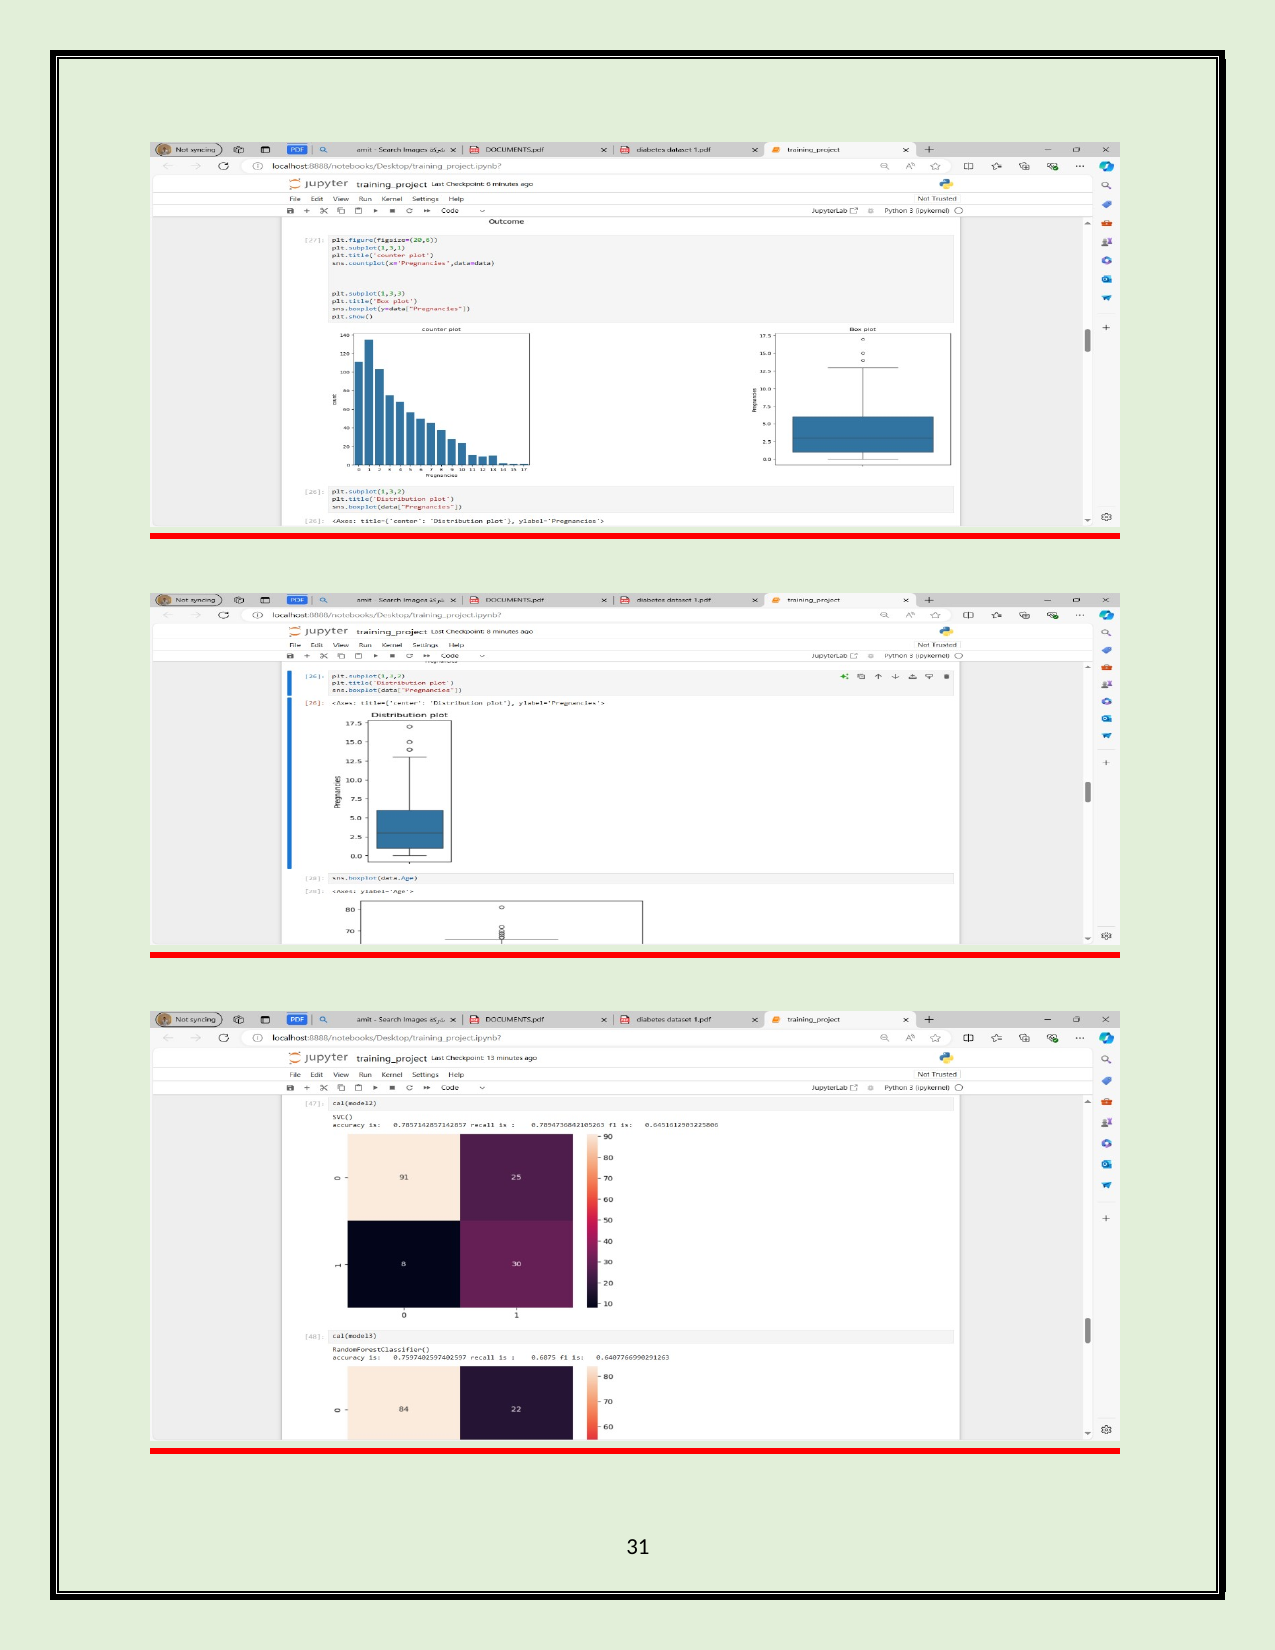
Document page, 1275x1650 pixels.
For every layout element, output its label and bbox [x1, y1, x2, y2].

picture [150, 593, 1120, 945]
picture [150, 1011, 1120, 1441]
picture [150, 142, 1120, 527]
